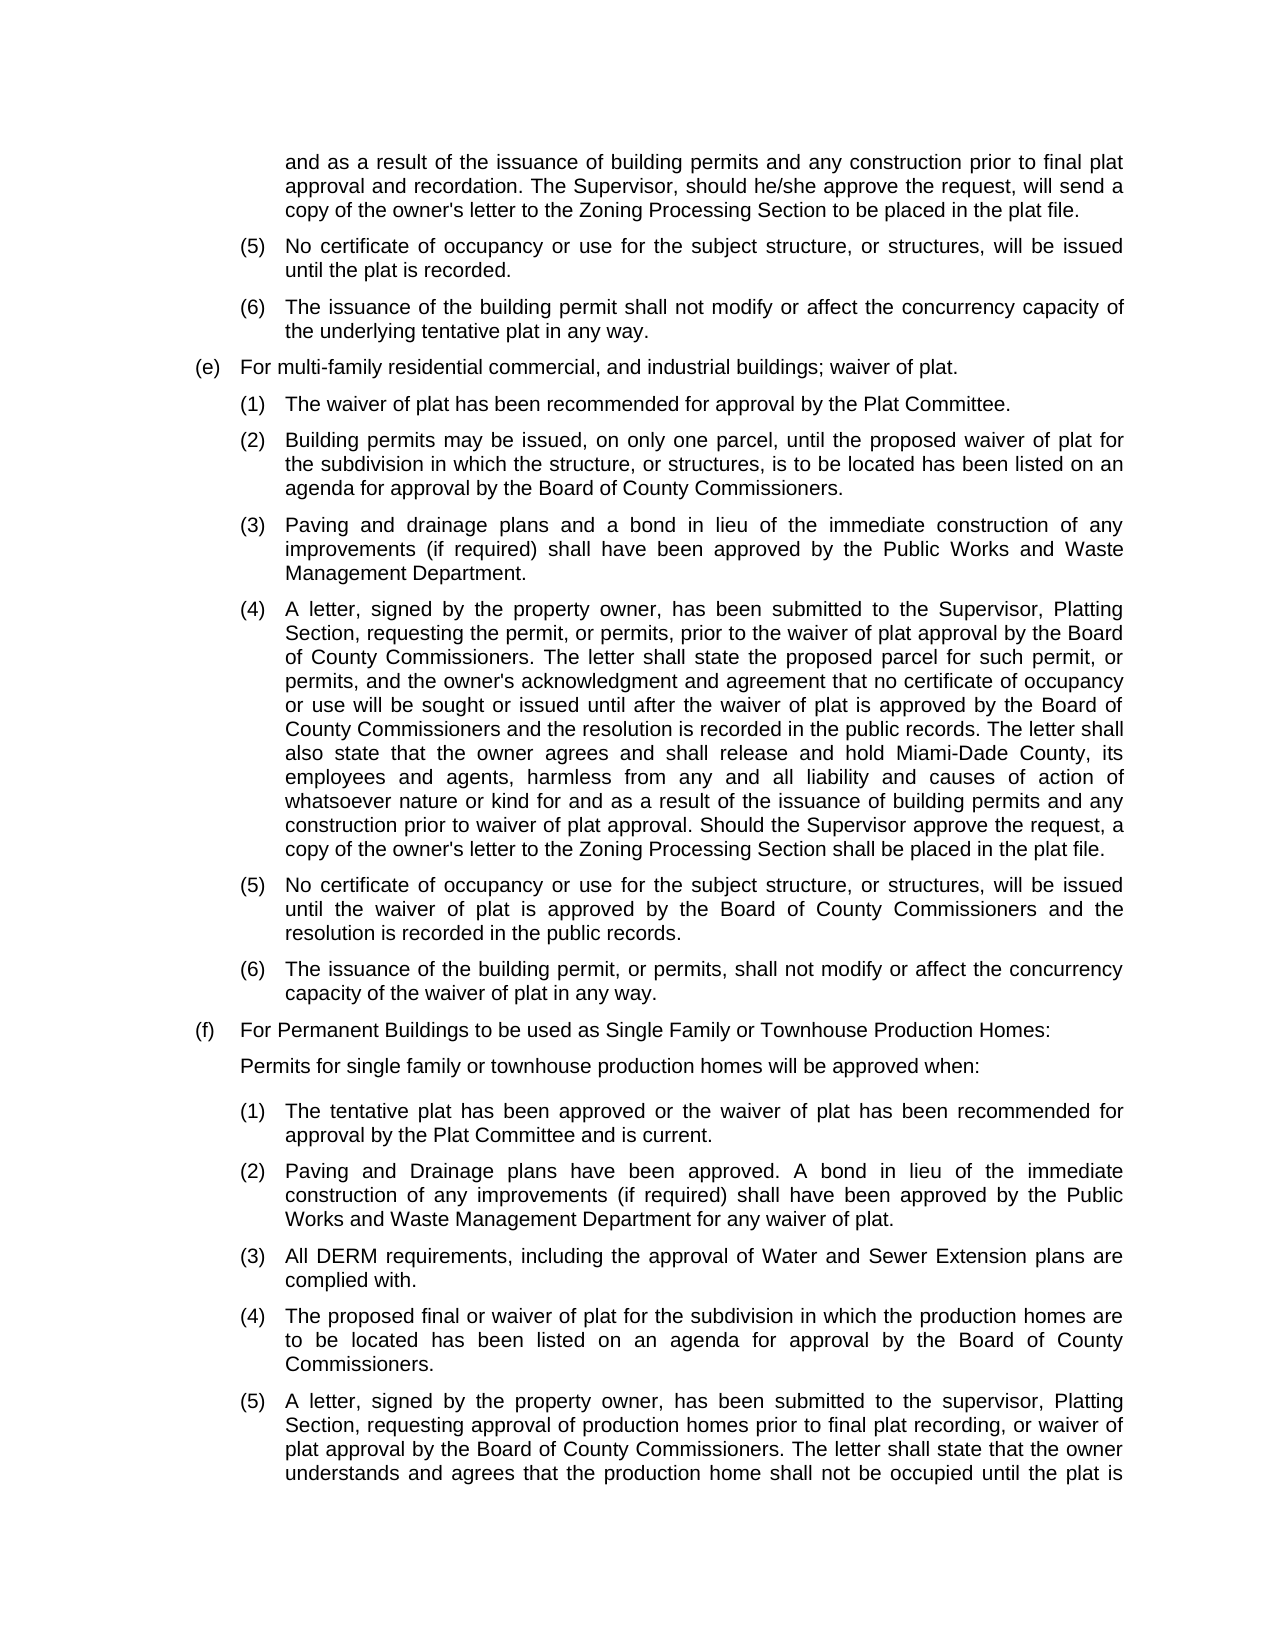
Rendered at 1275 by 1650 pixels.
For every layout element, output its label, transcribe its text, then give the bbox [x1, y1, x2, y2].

list (3) Paving and drainage plans and a bond in lieu of the immediate construction of any improvements (if required) shall have been approved by the Public Works and Waste Management Department. [240, 512, 1125, 584]
list (6) The issuance of the building permit, or permits, shall not modify or affect the concurrency capacity of the waiver of plat in any way. [240, 957, 1125, 1005]
list (5) No certificate of occupancy or use for the subject structure, or structures, will be issued until the plat is recorded. [240, 234, 1125, 282]
list (1) The waiver of plat has been recommended for approval by the Plat Committee. [240, 392, 1125, 416]
list (6) The issuance of the building permit shall not modify or affect the concurrency capacity of the underlying tentative plat in any way. [240, 295, 1125, 343]
list (4) The proposed final or waiver of plat for the subdivision in which the production homes are to be located has been listed on an agenda for approval by the Board of County Commissioners. [240, 1304, 1125, 1376]
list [240, 1388, 1125, 1484]
list (2) Paving and Drainage plans have been approved. A bond in lieu of the immediate construction of any improvements (if required) shall have been approved by the Public Works and Waste Management Department for any waiver of plat. [240, 1159, 1125, 1231]
list (4) A letter, signed by the property owner, has been submitted to the Supervisor, Platting Section, requesting the permit, or permits, prior to the waiver of plat approval by the Board of County Commissioners. The letter shall state the proposed parcel for such permit, or permits, and the owner's acknowledgment and agreement that no certificate of occupancy or use will be sought or issued until after the waiver of plat is approved by the Board of County Commissioners and the resolution is recorded in the public records. The letter shall also state that the owner agrees and shall release and hold Miami-Dade County, its employees and agents, harmless from any and all liability and causes of action of whatsoever nature or kind for and as a result of the issuance of building permits and any construction prior to waiver of plat approval. Should the Supervisor approve the request, a copy of the owner's letter to the Zoning Processing Section shall be placed in the plat file. [240, 597, 1125, 860]
list (2) Building permits may be issued, on only one parcel, until the proposed waiver of plat for the subdivision in which the structure, or structures, is to be located has been listed on an agenda for approval by the Board of County Commissioners. [240, 428, 1125, 500]
text Permits for single family or townhouse production homes will be approved when: [240, 1054, 1125, 1078]
list (1) The tentative plat has been approved or the waiver of plat has been recommended for approval by the Plat Committee and is current. [240, 1099, 1125, 1147]
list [240, 150, 1125, 222]
list (5) No certificate of occupancy or use for the subject structure, or structures, will be issued until the waiver of plat is approved by the Board of County Commissioners and the resolution is recorded in the public records. [240, 873, 1125, 945]
list (3) All DERM requirements, including the approval of Water and Sewer Extension plans are complied with. [240, 1244, 1125, 1292]
list (f) For Permanent Buildings to be used as Single Family or Townhouse Production Homes: [195, 1018, 1125, 1042]
list (e) For multi-family residential commercial, and industrial buildings; waiver of plat. [195, 355, 1125, 379]
